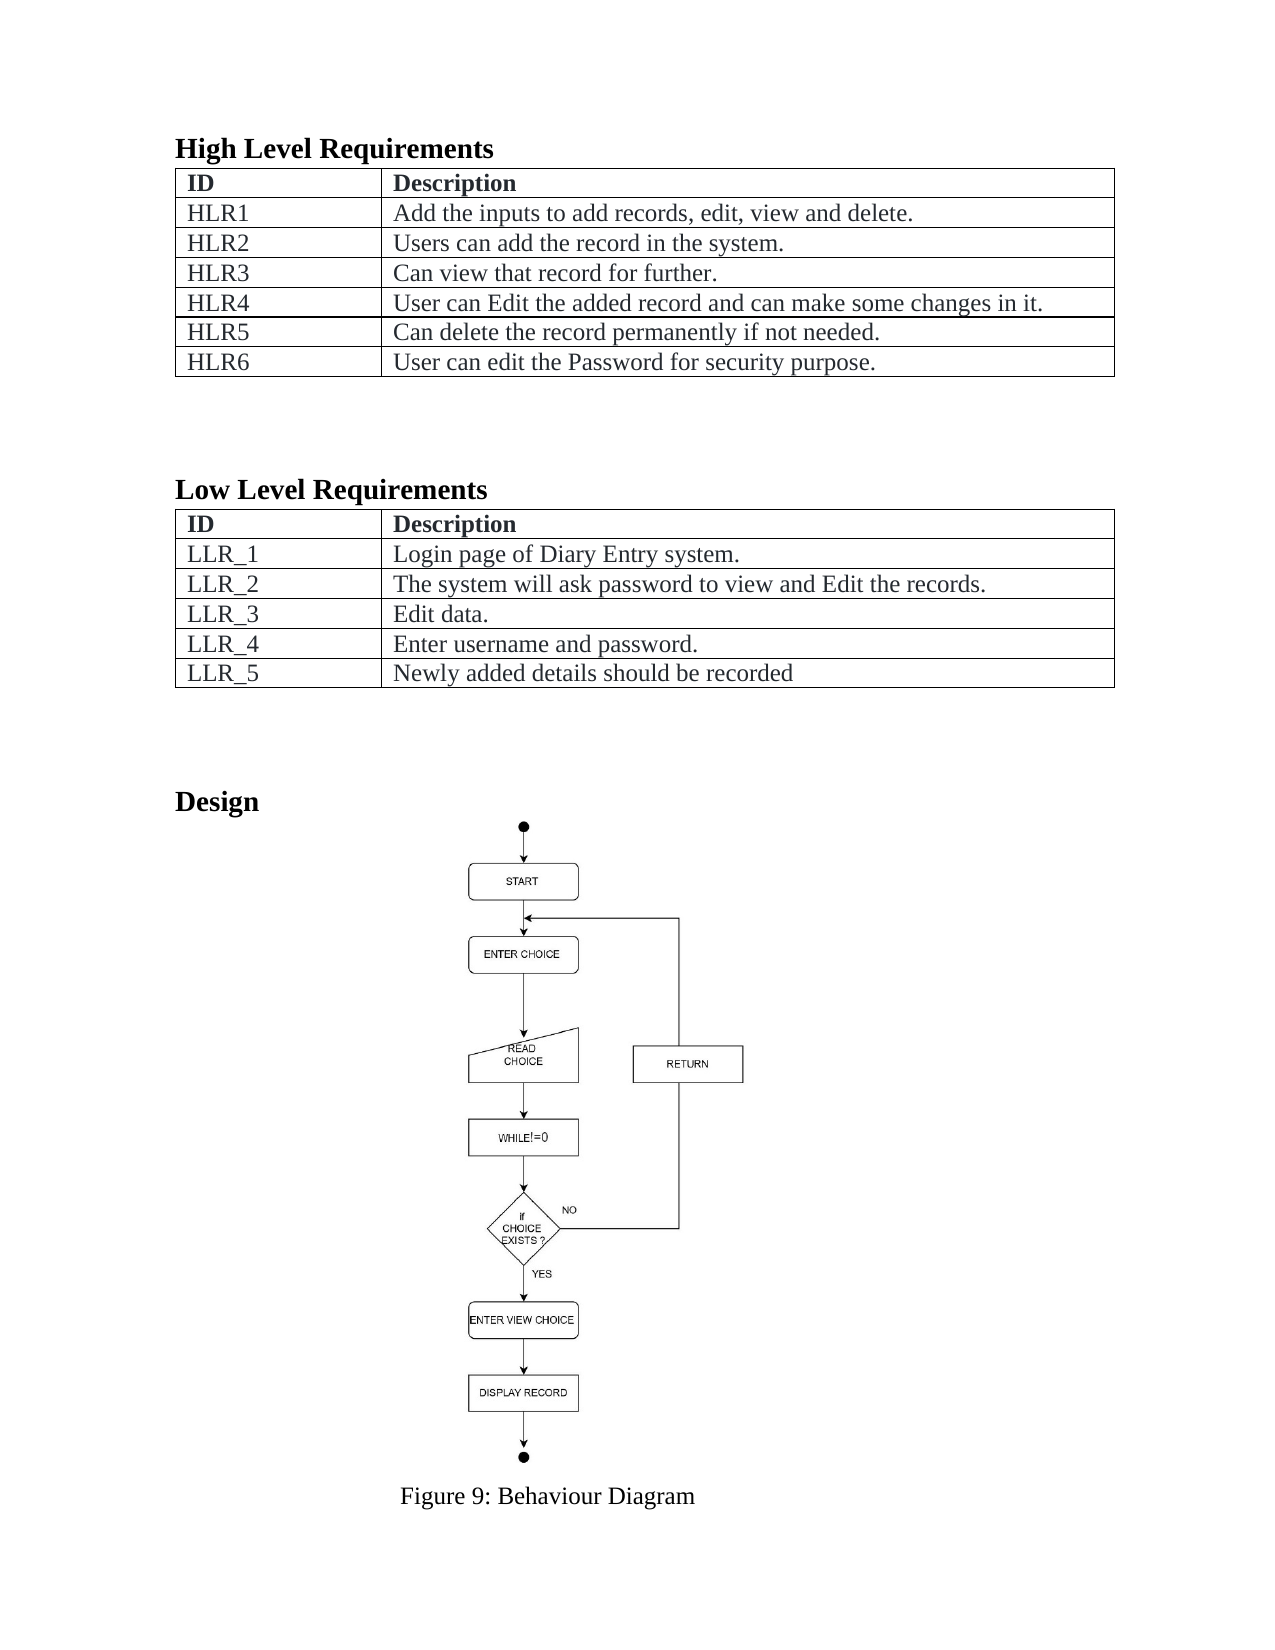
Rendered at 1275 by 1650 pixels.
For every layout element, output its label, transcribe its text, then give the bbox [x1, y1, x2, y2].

table_cell Users can add the record in the system. [382, 228, 1114, 257]
table_cell LLR_5 [176, 659, 381, 687]
table_cell Edit data. [382, 599, 1114, 628]
table_cell Login page of Diary Entry system. [382, 539, 1114, 568]
table_header ID [176, 510, 381, 538]
table_cell User can edit the Password for security purpose. [382, 347, 1114, 376]
table_cell The system will ask password to view and Edit the records. [382, 569, 1114, 598]
subtitle Design [175, 784, 1108, 817]
table_header Description [382, 169, 1114, 197]
table_cell HLR4 [176, 288, 381, 316]
table_cell HLR2 [176, 228, 381, 257]
table_cell LLR_1 [176, 539, 381, 568]
table_header Description [382, 510, 1114, 538]
table_cell HLR6 [176, 347, 381, 376]
table_cell LLR_4 [176, 629, 381, 657]
table_header ID [176, 169, 381, 197]
picture [175, 820, 1000, 1463]
table_cell HLR1 [176, 198, 381, 227]
text Figure 9: Behaviour Diagram [175, 1481, 1108, 1510]
table_cell HLR3 [176, 258, 381, 287]
table_cell LLR_2 [176, 569, 381, 598]
table_cell Add the inputs to add records, edit, view and delete. [382, 198, 1114, 227]
table_cell Can view that record for further. [382, 258, 1114, 287]
table_cell Enter username and password. [382, 629, 1114, 657]
table_cell LLR_3 [176, 599, 381, 628]
table_cell User can Edit the added record and can make some changes in it. [382, 288, 1114, 316]
subtitle High Level Requirements [175, 131, 1108, 165]
table_cell Can delete the record permanently if not needed. [382, 318, 1114, 346]
table_cell Newly added details should be recorded [382, 659, 1114, 687]
table_cell HLR5 [176, 318, 381, 346]
subtitle Low Level Requirements [175, 472, 1108, 506]
